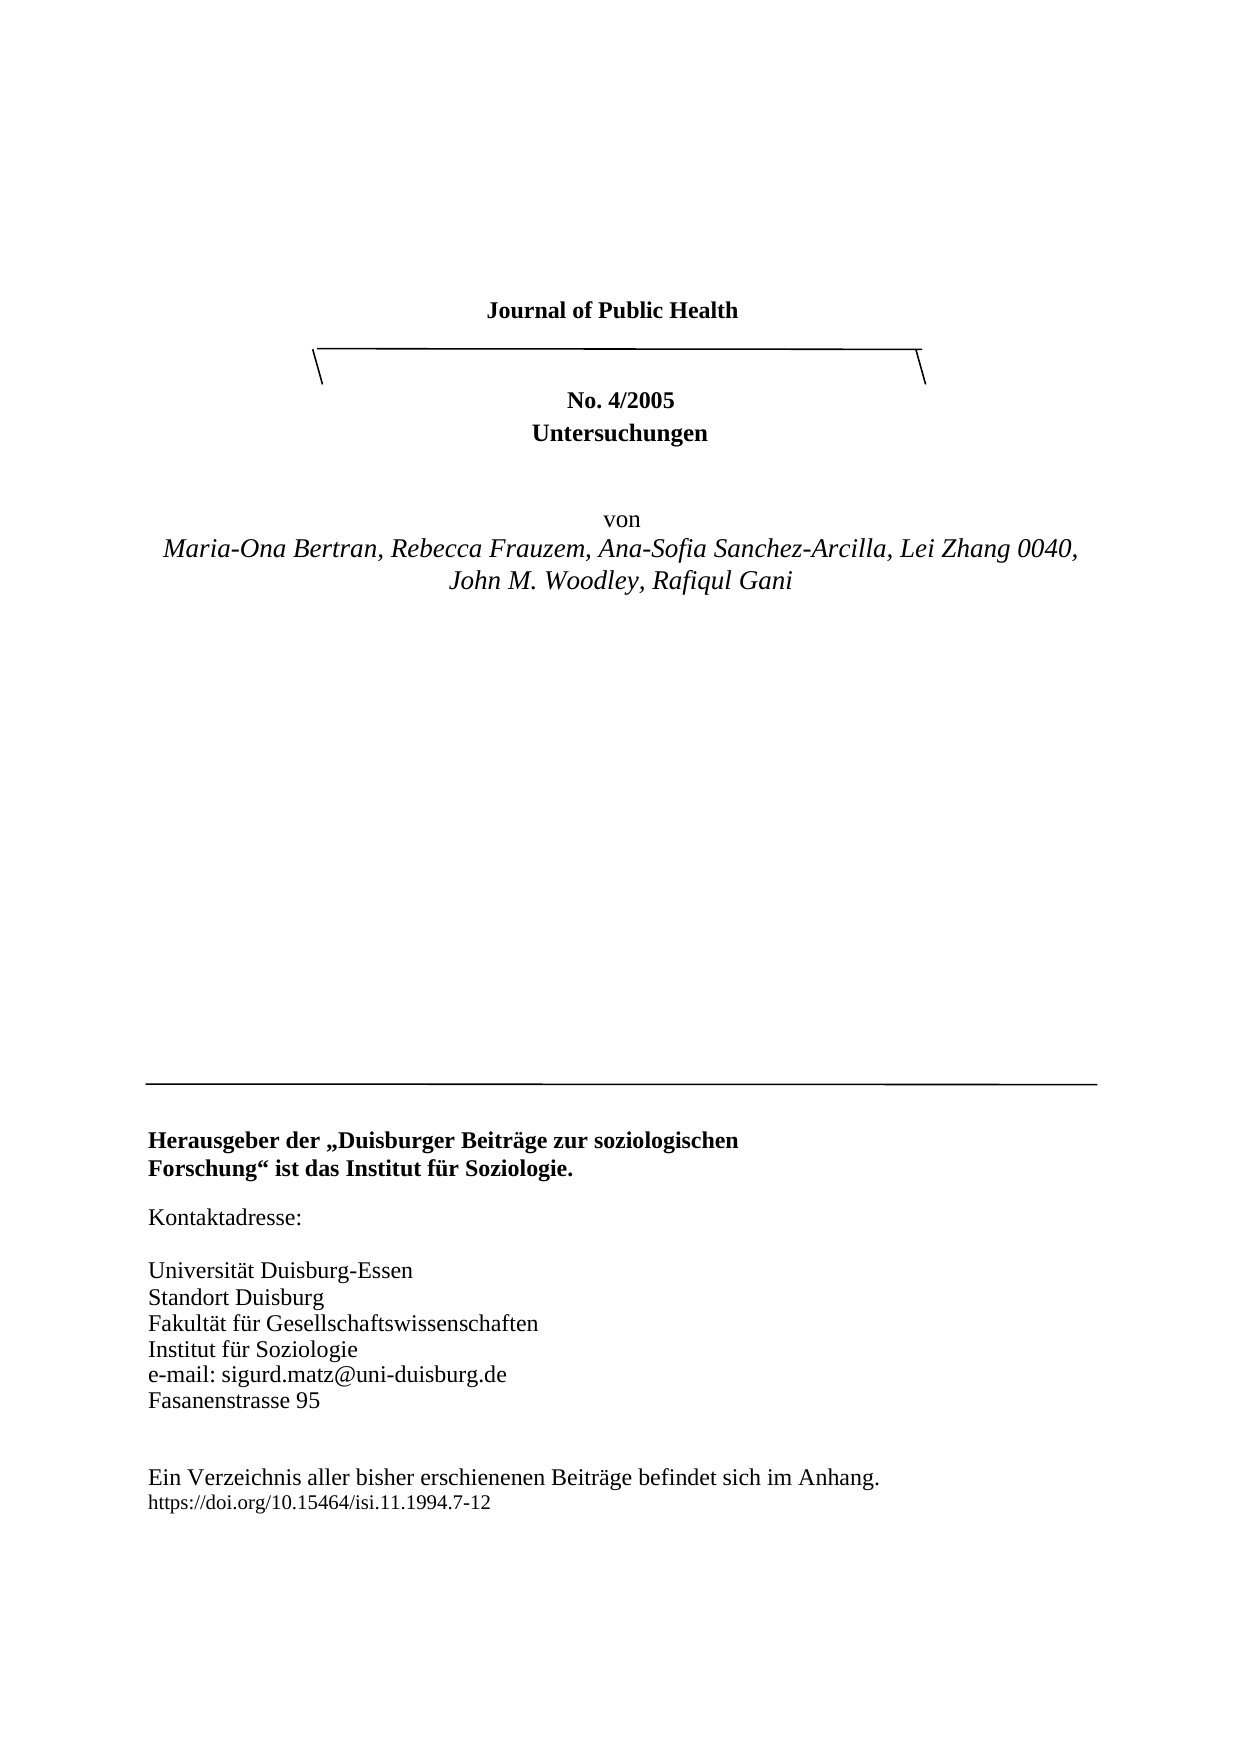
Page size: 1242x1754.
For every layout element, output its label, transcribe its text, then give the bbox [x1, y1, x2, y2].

text von [148, 504, 1096, 533]
text No. 4/2005 [148, 386, 1094, 414]
text Standort Duisburg [148, 1284, 1092, 1311]
text Maria-Ona Bertran, Rebecca Frauzem, Ana-Sofia Sanchez-Arcilla, Lei Zhang 0040, John M. Woodley, Rafiqul Gani [148, 533, 1094, 595]
text e-mail: sigurd.matz@uni-duisburg.de [148, 1363, 1092, 1388]
text Universität Duisburg-Essen [148, 1256, 1092, 1284]
text Untersuchungen [148, 418, 1092, 446]
text https://doi.org/10.15464/isi.11.1994.7-12 [148, 1491, 1092, 1514]
text Fakultät für Gesellschaftswissenschaften [148, 1311, 1092, 1337]
text Journal of Public Health [148, 297, 1077, 324]
text Ein Verzeichnis aller bisher erschienenen Beiträge befindet sich im Anhang. [148, 1463, 1092, 1491]
text Fasanenstrasse 95 [148, 1388, 443, 1414]
text Institut für Soziologie [148, 1337, 1092, 1363]
text Herausgeber der „Duisburger Beiträge zur soziologischen Forschung“ ist das Institut für Soziologie. [148, 1127, 837, 1181]
text Kontaktadresse: [148, 1203, 1092, 1231]
